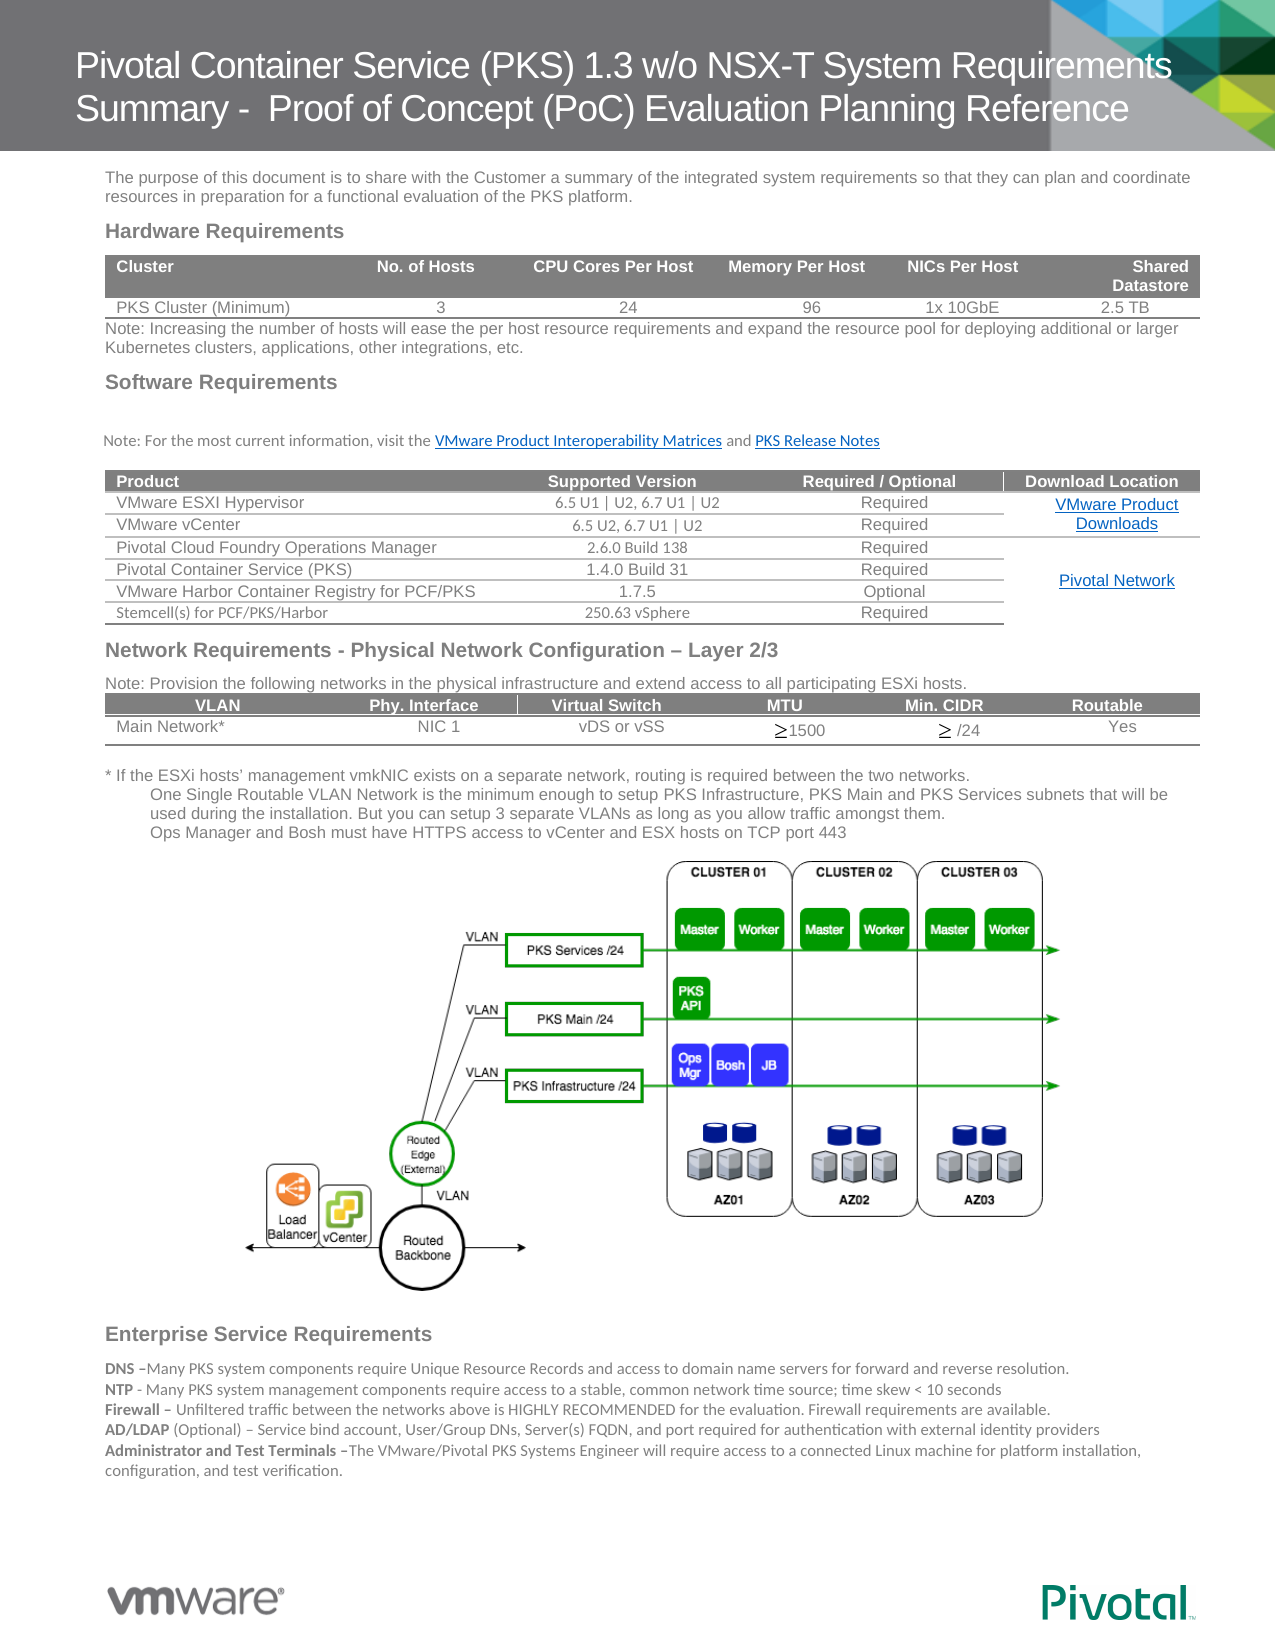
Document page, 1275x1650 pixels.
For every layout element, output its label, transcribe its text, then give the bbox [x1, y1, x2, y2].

table_cell Stemcell(s) for PCF/PKS/Harbor [105, 603, 489, 623]
subtitle Software Requirements [105, 369, 1200, 417]
table_cell 2.6.0 Build 138 [489, 538, 755, 558]
text Note: Provision the following networks in the physical infrastructure and extend access to all participating ESXi hosts. [105, 674, 1200, 693]
table_cell 1.4.0 Build 31 [489, 560, 755, 579]
table_cell VMware ESXI Hypervisor [105, 493, 489, 513]
table_header Virtual Switch [518, 695, 696, 714]
table_cell 24 [517, 298, 709, 317]
table_cell 1500 [696, 717, 874, 744]
table_header CPU Cores Per Host [517, 257, 709, 295]
table_cell Required [755, 538, 1003, 558]
subtitle Enterprise Service Requirements [105, 1322, 1200, 1346]
table_cell VMware Product Downloads [1004, 493, 1200, 536]
table_header Shared Datastore [1041, 257, 1200, 295]
table_header Cluster [105, 257, 334, 295]
table_cell PKS Cluster (Minimum) [105, 298, 334, 317]
text Note: For the most current information, visit the VMware Product Interoperability Matrices and PKS Release Notes [103, 430, 1200, 450]
table_cell Required [755, 515, 1003, 536]
table_header Required / Optional [755, 472, 1003, 491]
table_header Phy. Interface [330, 695, 517, 714]
table_header NICs Per Host [884, 257, 1041, 295]
picture [0, 0, 1275, 151]
table_cell NIC 1 [330, 717, 517, 744]
text Ops Manager and Bosh must have HTTPS access to vCenter and ESX hosts on TCP port 443 [105, 823, 1200, 842]
table_cell 250.63 vSphere [489, 603, 755, 623]
table_cell Yes [1014, 717, 1200, 744]
table_header Product [105, 472, 489, 491]
table_cell vDS or vSS [518, 717, 696, 744]
table_header Supported Version [489, 472, 755, 491]
table_cell 6.5 U2, 6.7 U1 | U2 [489, 515, 755, 536]
text The purpose of this document is to share with the Customer a summary of the integrated system requirements so that they can plan and coordinate resources in preparation for a functional evaluation of the PKS platform. [105, 168, 1200, 206]
text NTP - Many PKS system management components require access to a stable, common network time source; time skew < 10 seconds [105, 1379, 1200, 1399]
table_cell Main Network* [105, 717, 330, 744]
table_cell Pivotal Network [1004, 538, 1200, 623]
picture [1042, 1585, 1196, 1620]
table_cell Optional [755, 581, 1003, 601]
picture [236, 861, 1069, 1291]
text DNS –Many PKS system components require Unique Resource Records and access to domain name servers for forward and reverse resolution. [105, 1358, 1200, 1379]
text Firewall – Unfiltered traffic between the networks above is HIGHLY RECOMMENDED for the evaluation. Firewall requirements are available. [105, 1399, 1200, 1419]
table_cell /24 [874, 717, 1014, 744]
text One Single Routable VLAN Network is the minimum enough to setup PKS Infrastructure, PKS Main and PKS Services subnets that will be used during the installation. But you can setup 3 separate VLANs as long as you allow traffic amongst them. [150, 784, 1200, 823]
table_header No. of Hosts [334, 257, 517, 295]
table_cell Required [755, 560, 1003, 579]
table_cell 6.5 U1 | U2, 6.7 U1 | U2 [489, 493, 755, 513]
text * If the ESXi hosts’ management vmkNIC exists on a separate network, routing is required between the two networks. [105, 765, 1200, 784]
table_cell Pivotal Container Service (PKS) [105, 560, 489, 579]
subtitle Network Requirements - Physical Network Configuration – Layer 2/3 [105, 638, 1200, 662]
table_header Routable [1014, 695, 1200, 714]
text AD/LDAP (Optional) – Service bind account, User/Group DNs, Server(s) FQDN, and port required for authentication with external identity providers [105, 1419, 1200, 1440]
table_cell 1x 10GbE [884, 298, 1059, 317]
table_cell 1.7.5 [489, 581, 755, 601]
picture [105, 1582, 287, 1620]
text Administrator and Test Terminals –The VMware/Pivotal PKS Systems Engineer will require access to a connected Linux machine for platform installation, configuration, and test verification. [105, 1440, 1200, 1480]
table_cell Required [755, 493, 1003, 513]
table_cell 2.5 TB [1059, 298, 1200, 317]
table_header Min. CIDR [874, 695, 1014, 714]
table_cell 96 [709, 298, 884, 317]
table_cell Required [755, 603, 1003, 623]
table_cell Pivotal Cloud Foundry Operations Manager [105, 538, 489, 558]
table_cell VMware Harbor Container Registry for PCF/PKS [105, 581, 489, 601]
table_cell VMware vCenter [105, 515, 489, 536]
table_header Download Location [1004, 472, 1200, 491]
subtitle Hardware Requirements [105, 218, 1200, 242]
text Note: Increasing the number of hosts will ease the per host resource requirements and expand the resource pool for deploying additional or larger Kubernetes clusters, applications, other integrations, etc. [105, 319, 1200, 357]
table_header VLAN [105, 695, 330, 714]
table_cell 3 [334, 298, 517, 317]
table_header Memory Per Host [709, 257, 884, 295]
table_header MTU [696, 695, 874, 714]
